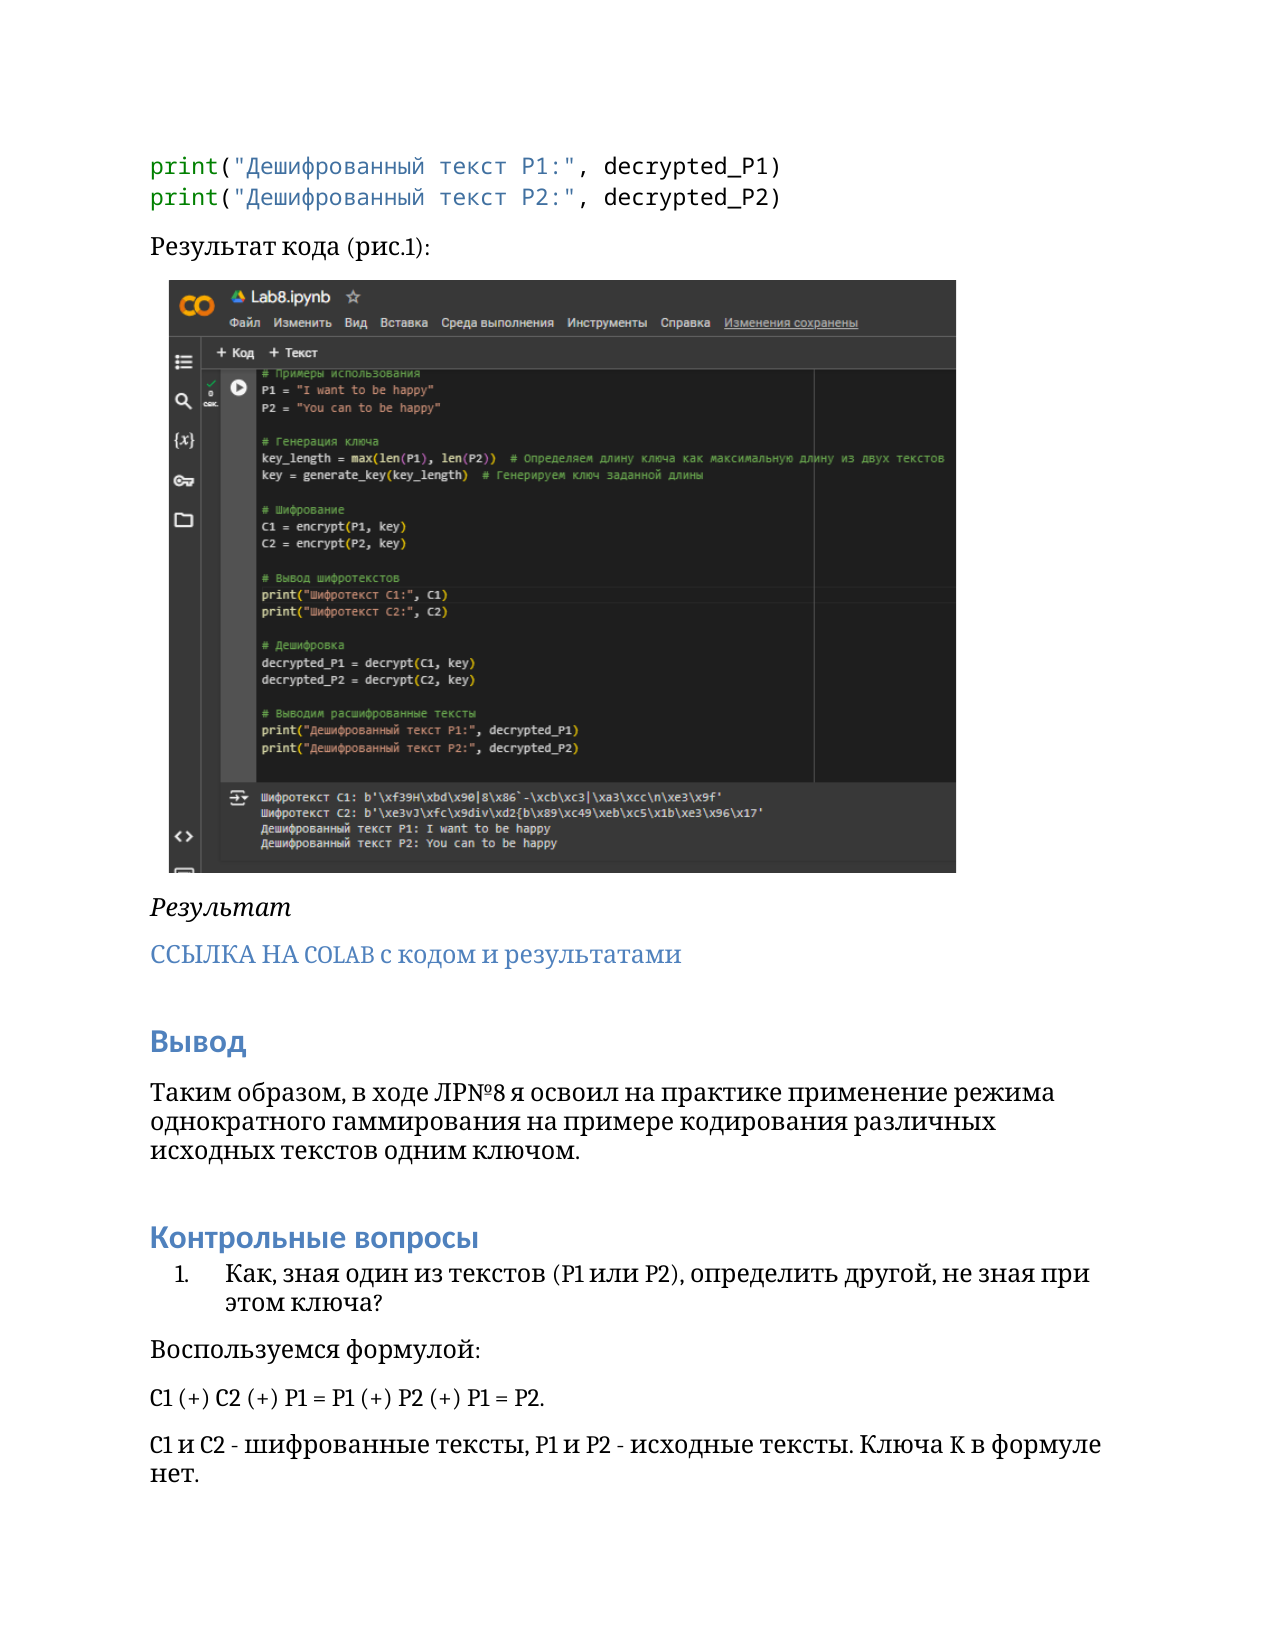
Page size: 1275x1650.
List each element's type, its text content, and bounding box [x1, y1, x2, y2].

subtitle Вывод [150, 1020, 1125, 1061]
text Воспользуемся формулой: [150, 1336, 1125, 1365]
subtitle Контрольные вопросы [150, 1216, 1125, 1256]
text C1 (+) C2 (+) P1 = P1 (+) P2 (+) P1 = P2. [150, 1384, 1125, 1413]
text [150, 150, 1125, 212]
text ССЫЛКА НА COLAB с кодом и результатами [150, 941, 1125, 970]
text C1 и C2 - шифрованные тексты, P1 и P2 - исходные тексты. Ключа K в формуле нет. [150, 1431, 1125, 1489]
text Результат кода (рис.1): [150, 233, 1125, 262]
list Как, зная один из текстов (P1 или P2), определить другой, не зная при этом ключа? [175, 1260, 1125, 1318]
picture [168, 280, 957, 873]
text Результат [150, 894, 1125, 922]
text Таким образом, в ходе ЛР№8 я освоил на практике применение режима однократного гаммирования на примере кодирования различных исходных текстов одним ключом. [150, 1079, 1125, 1166]
